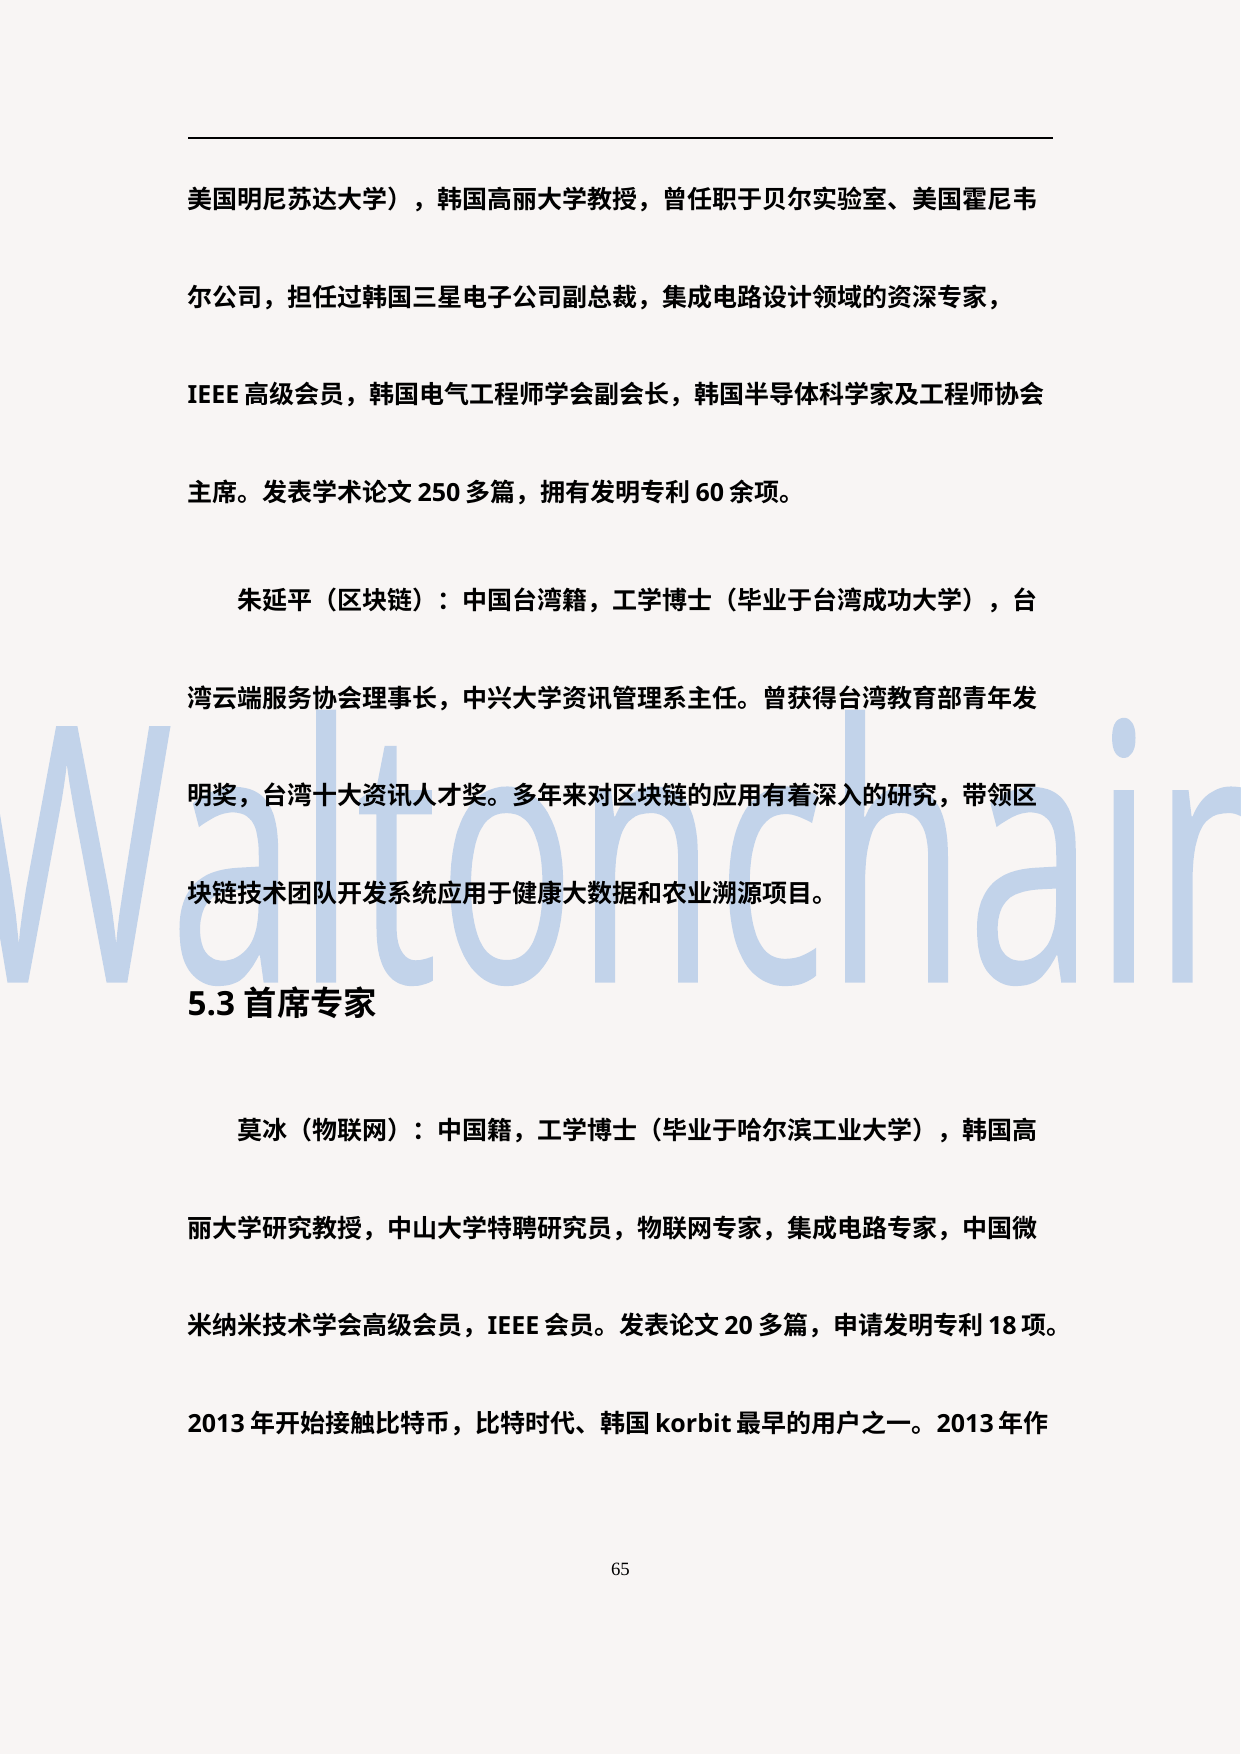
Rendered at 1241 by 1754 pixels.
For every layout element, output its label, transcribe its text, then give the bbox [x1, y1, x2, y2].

subtitle 5.3 首席专家 [187, 969, 1053, 1034]
